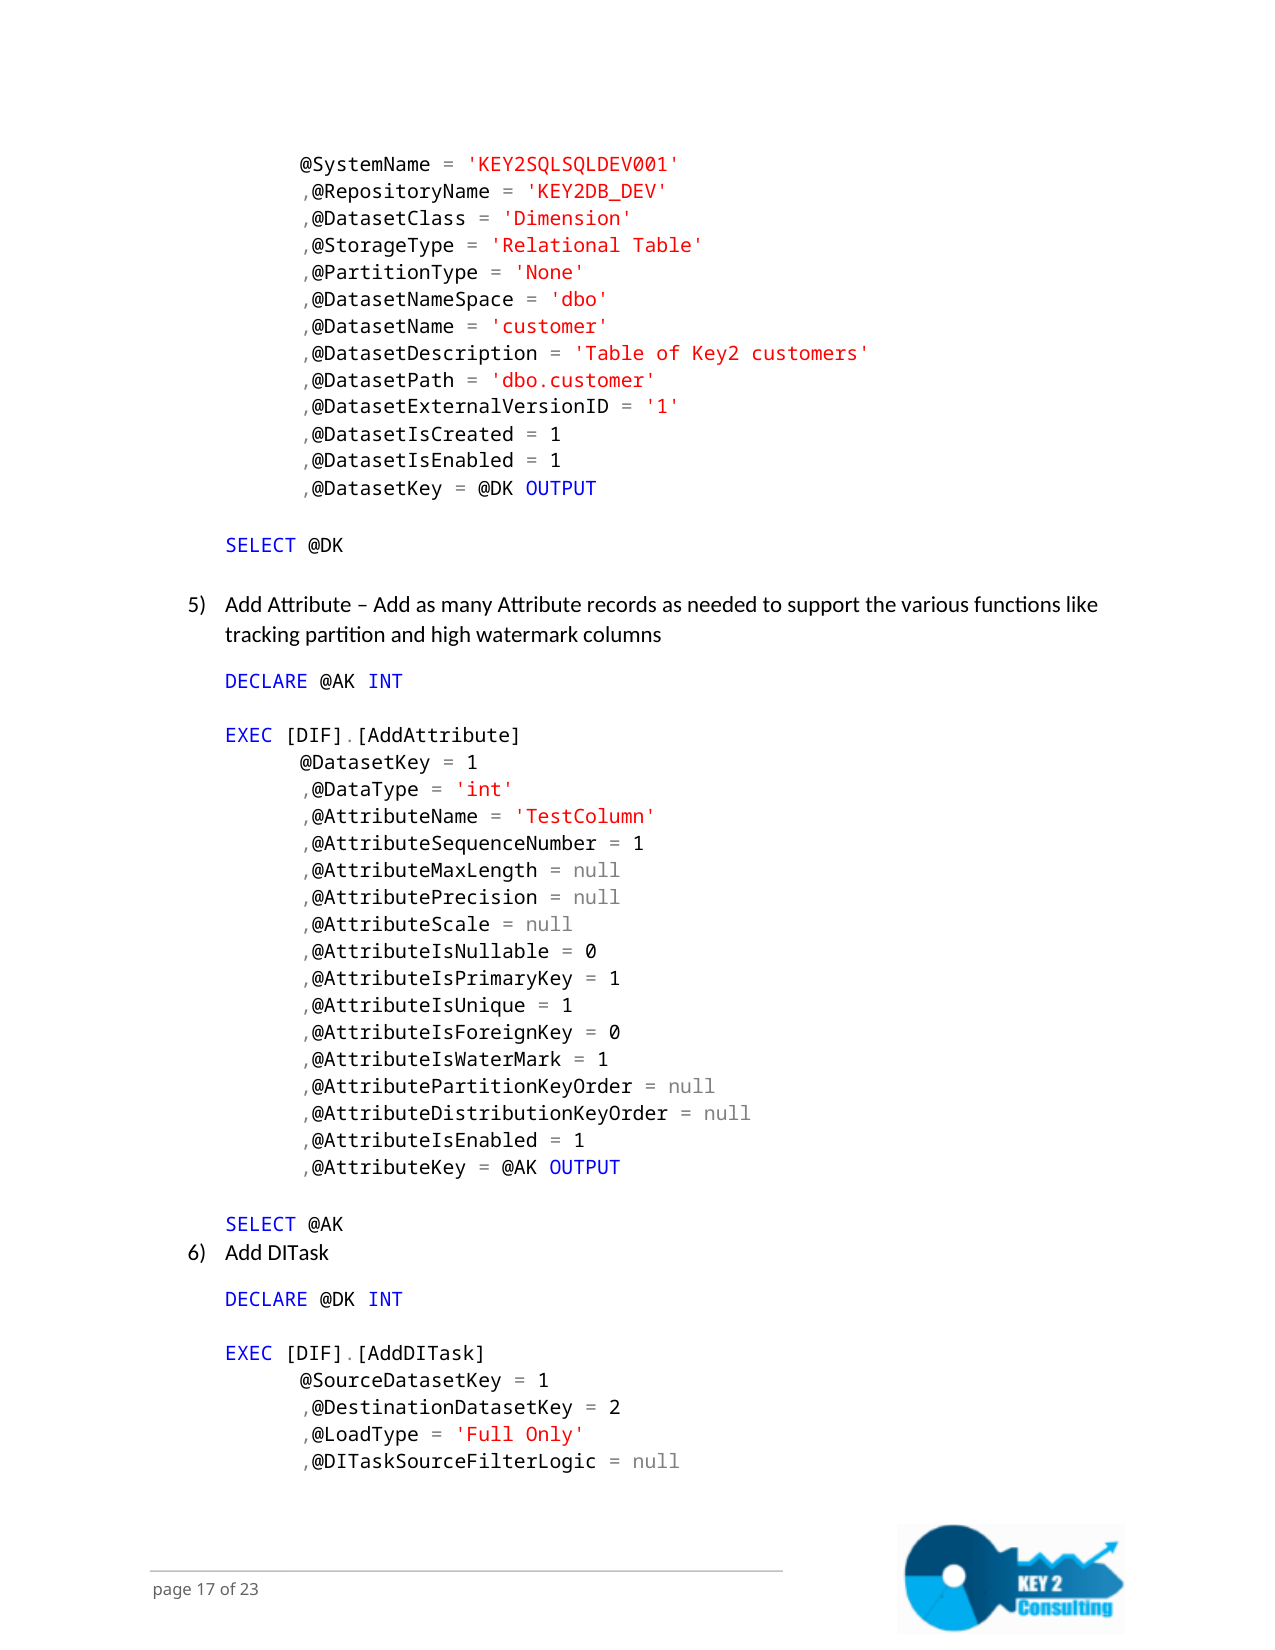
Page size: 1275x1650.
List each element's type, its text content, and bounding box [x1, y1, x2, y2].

text ,@DataType = 'int' [225, 775, 1125, 802]
text ,@AttributePrecision = null [225, 883, 1125, 910]
text ,@DatasetIsEnabled = 1 [225, 447, 1125, 474]
text EXEC [DIF].[AddAttribute] [225, 721, 1125, 748]
text ,@DatasetClass = 'Dimension' [225, 204, 1125, 231]
text SELECT @AK [225, 1207, 1125, 1238]
text ,@DestinationDatasetKey = 2 [225, 1393, 1125, 1420]
text ,@AttributeIsNullable = 0 [225, 937, 1125, 964]
text ,@StorageType = 'Relational Table' [225, 231, 1125, 258]
text ,@AttributeIsWaterMark = 1 [225, 1045, 1125, 1072]
text ,@AttributePartitionKeyOrder = null [225, 1072, 1125, 1099]
text ,@LoadType = 'Full Only' [225, 1420, 1125, 1447]
list Add Attribute – Add as many Attribute records as needed to support the various functions like tracking partition and high watermark columns [187, 590, 1125, 648]
text ,@AttributeKey = @AK OUTPUT [225, 1153, 1125, 1180]
text ,@DITaskSourceFilterLogic = null [225, 1447, 1125, 1474]
text ,@AttributeDistributionKeyOrder = null [225, 1099, 1125, 1126]
text ,@DatasetExternalVersionID = '1' [225, 393, 1125, 420]
text ,@DatasetIsCreated = 1 [225, 420, 1125, 447]
picture [896, 1524, 1125, 1634]
text DECLARE @AK INT [225, 667, 1125, 694]
text ,@AttributeIsUnique = 1 [225, 991, 1125, 1018]
text ,@AttributeIsPrimaryKey = 1 [225, 964, 1125, 991]
text EXEC [DIF].[AddDITask] [225, 1339, 1125, 1366]
text ,@AttributeIsEnabled = 1 [225, 1126, 1125, 1153]
text ,@DatasetDescription = 'Table of Key2 customers' [225, 339, 1125, 366]
text ,@DatasetName = 'customer' [225, 312, 1125, 339]
text @DatasetKey = 1 [225, 748, 1125, 775]
text ,@AttributeIsForeignKey = 0 [225, 1018, 1125, 1045]
text ,@DatasetKey = @DK OUTPUT [225, 474, 1125, 501]
text ,@RepositoryName = 'KEY2DB_DEV' [225, 177, 1125, 204]
list Add DITask [187, 1238, 1125, 1266]
text @SystemName = 'KEY2SQLSQLDEV001' [225, 150, 1125, 177]
text @SourceDatasetKey = 1 [225, 1366, 1125, 1393]
text ,@AttributeSequenceNumber = 1 [225, 829, 1125, 856]
text ,@PartitionType = 'None' [225, 258, 1125, 285]
text DECLARE @DK INT [150, 1285, 1125, 1312]
text ,@AttributeScale = null [225, 910, 1125, 937]
text ,@AttributeMaxLength = null [225, 856, 1125, 883]
text ,@DatasetNameSpace = 'dbo' [225, 285, 1125, 312]
text ,@DatasetPath = 'dbo.customer' [225, 366, 1125, 393]
text SELECT @DK [225, 528, 1125, 559]
text ,@AttributeName = 'TestColumn' [225, 802, 1125, 829]
